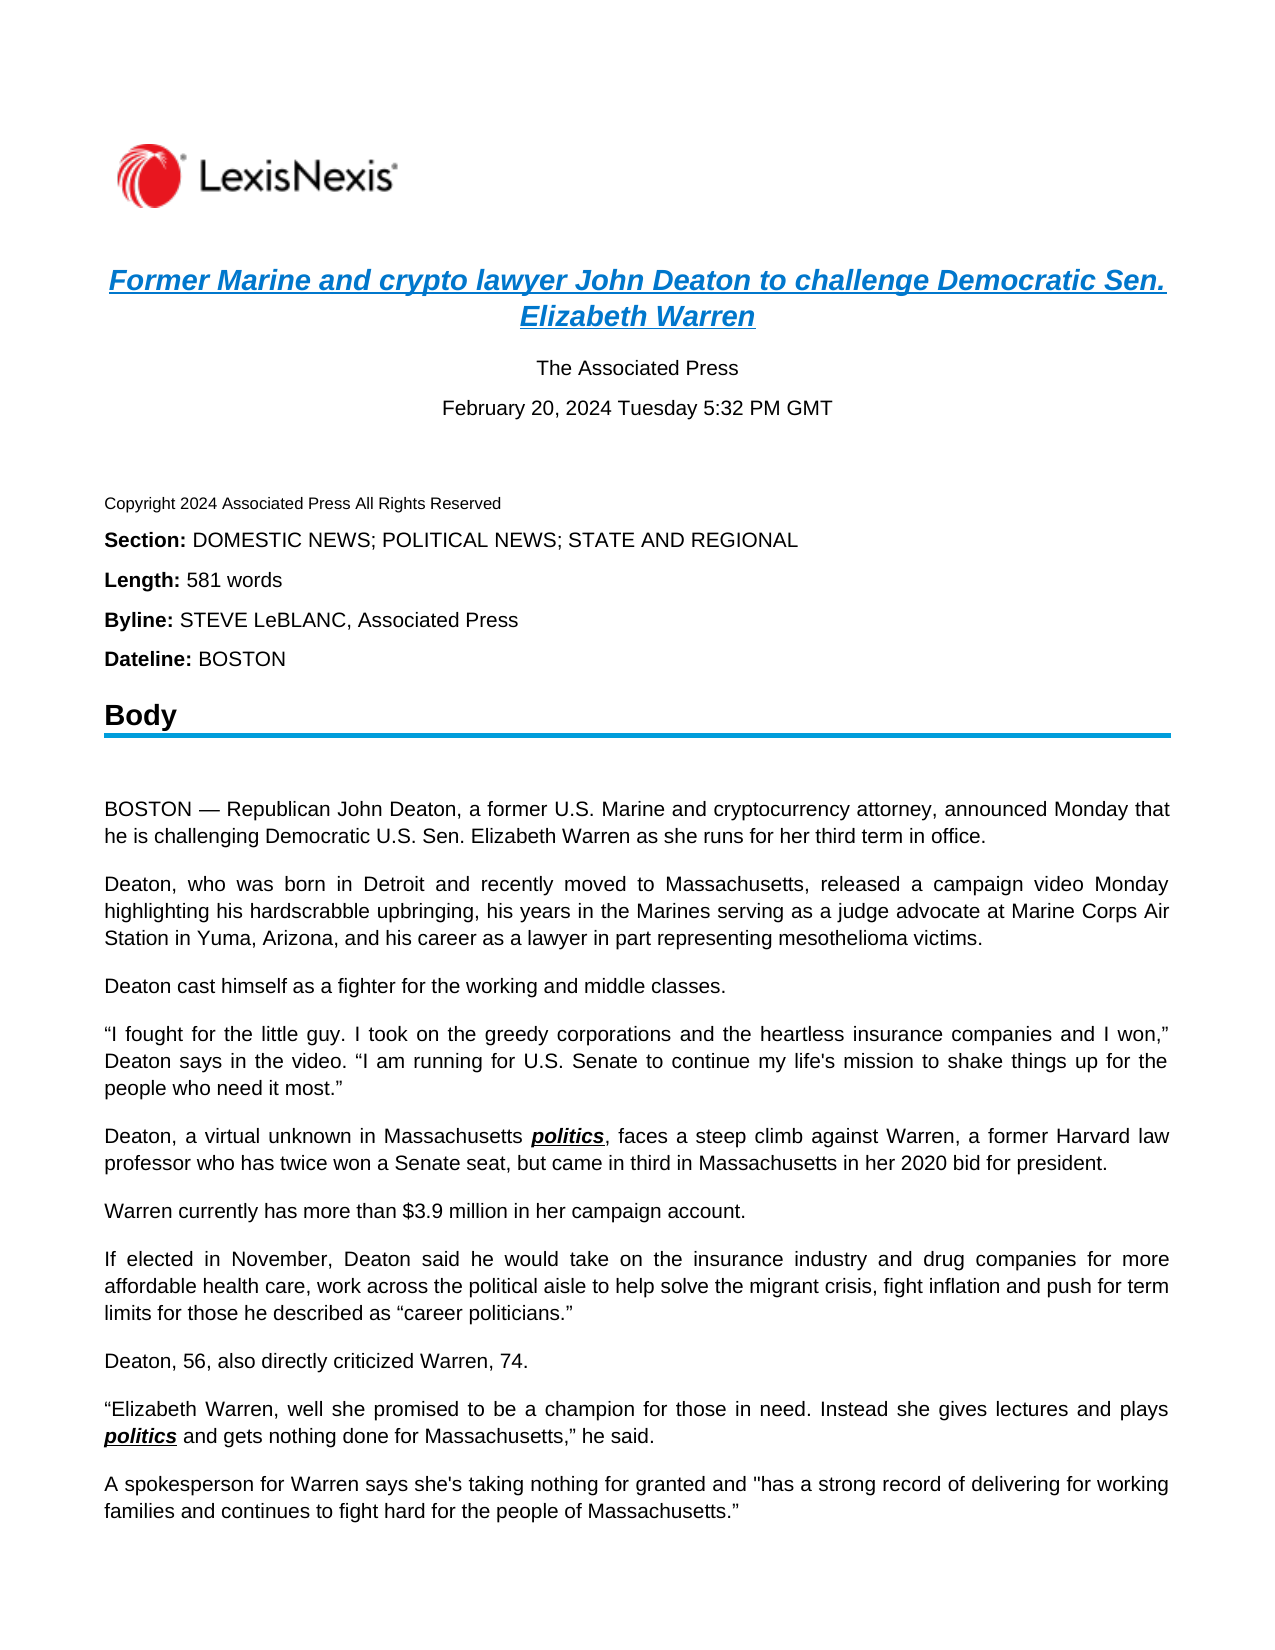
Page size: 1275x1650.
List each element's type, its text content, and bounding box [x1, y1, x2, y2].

text Deaton, who was born in Detroit and recently moved to Massachusetts, released a campaign video Monday highlighting his hardscrabble upbringing, his years in the Marines serving as a judge advocate at Marine Corps Air Station in Yuma, Arizona, and his career as a lawyer in part representing mesothelioma victims. [104, 868, 1171, 950]
text February 20, 2024 Tuesday 5:32 PM GMT [104, 393, 1171, 420]
text Deaton, 56, also directly criticized Warren, 74. [104, 1346, 1171, 1373]
text A spokesperson for Warren says she's taking nothing for granted and "has a strong record of delivering for working families and continues to fight hard for the people of Massachusetts.” [104, 1468, 1171, 1523]
text Length: 581 words [104, 565, 1171, 592]
text “I fought for the little guy. I took on the greedy corporations and the heartless insurance companies and I won,” Deaton says in the video. “I am running for U.S. Senate to continue my life's mission to shake things up for the people who need it most.” [104, 1018, 1171, 1100]
text Deaton, a virtual unknown in Massachusetts politics, faces a steep climb against Warren, a former Harvard law professor who has twice won a Senate seat, but came in third in Massachusetts in her 2020 bid for president. [104, 1121, 1171, 1175]
text Section: DOMESTIC NEWS; POLITICAL NEWS; STATE AND REGIONAL [104, 525, 1171, 552]
text Warren currently has more than $3.9 million in her campaign account. [104, 1196, 1171, 1223]
text Deaton cast himself as a fighter for the working and middle classes. [104, 971, 1171, 998]
text BOSTON — Republican John Deaton, a former U.S. Marine and cryptocurrency attorney, announced Monday that he is challenging Democratic U.S. Sen. Elizabeth Warren as she runs for her third term in office. [104, 793, 1171, 848]
picture [104, 144, 412, 208]
text The Associated Press [104, 353, 1171, 380]
text Copyright 2024 Associated Press All Rights Reserved [104, 461, 1171, 513]
text If elected in November, Deaton said he would take on the insurance industry and drug companies for more affordable health care, work across the political aisle to help solve the migrant crisis, fight inflation and push for term limits for those he described as “career politicians.” [104, 1243, 1171, 1325]
text Dateline: BOSTON [104, 644, 1171, 671]
text Body [104, 696, 1171, 731]
subtitle Former Marine and crypto lawyer John Deaton to challenge Democratic Sen. Elizabeth Warren [104, 261, 1171, 332]
text Byline: STEVE LeBLANC, Associated Press [104, 604, 1171, 631]
text “Elizabeth Warren, well she promised to be a champion for those in need. Instead she gives lectures and plays politics and gets nothing done for Massachusetts,” he said. [104, 1393, 1171, 1448]
